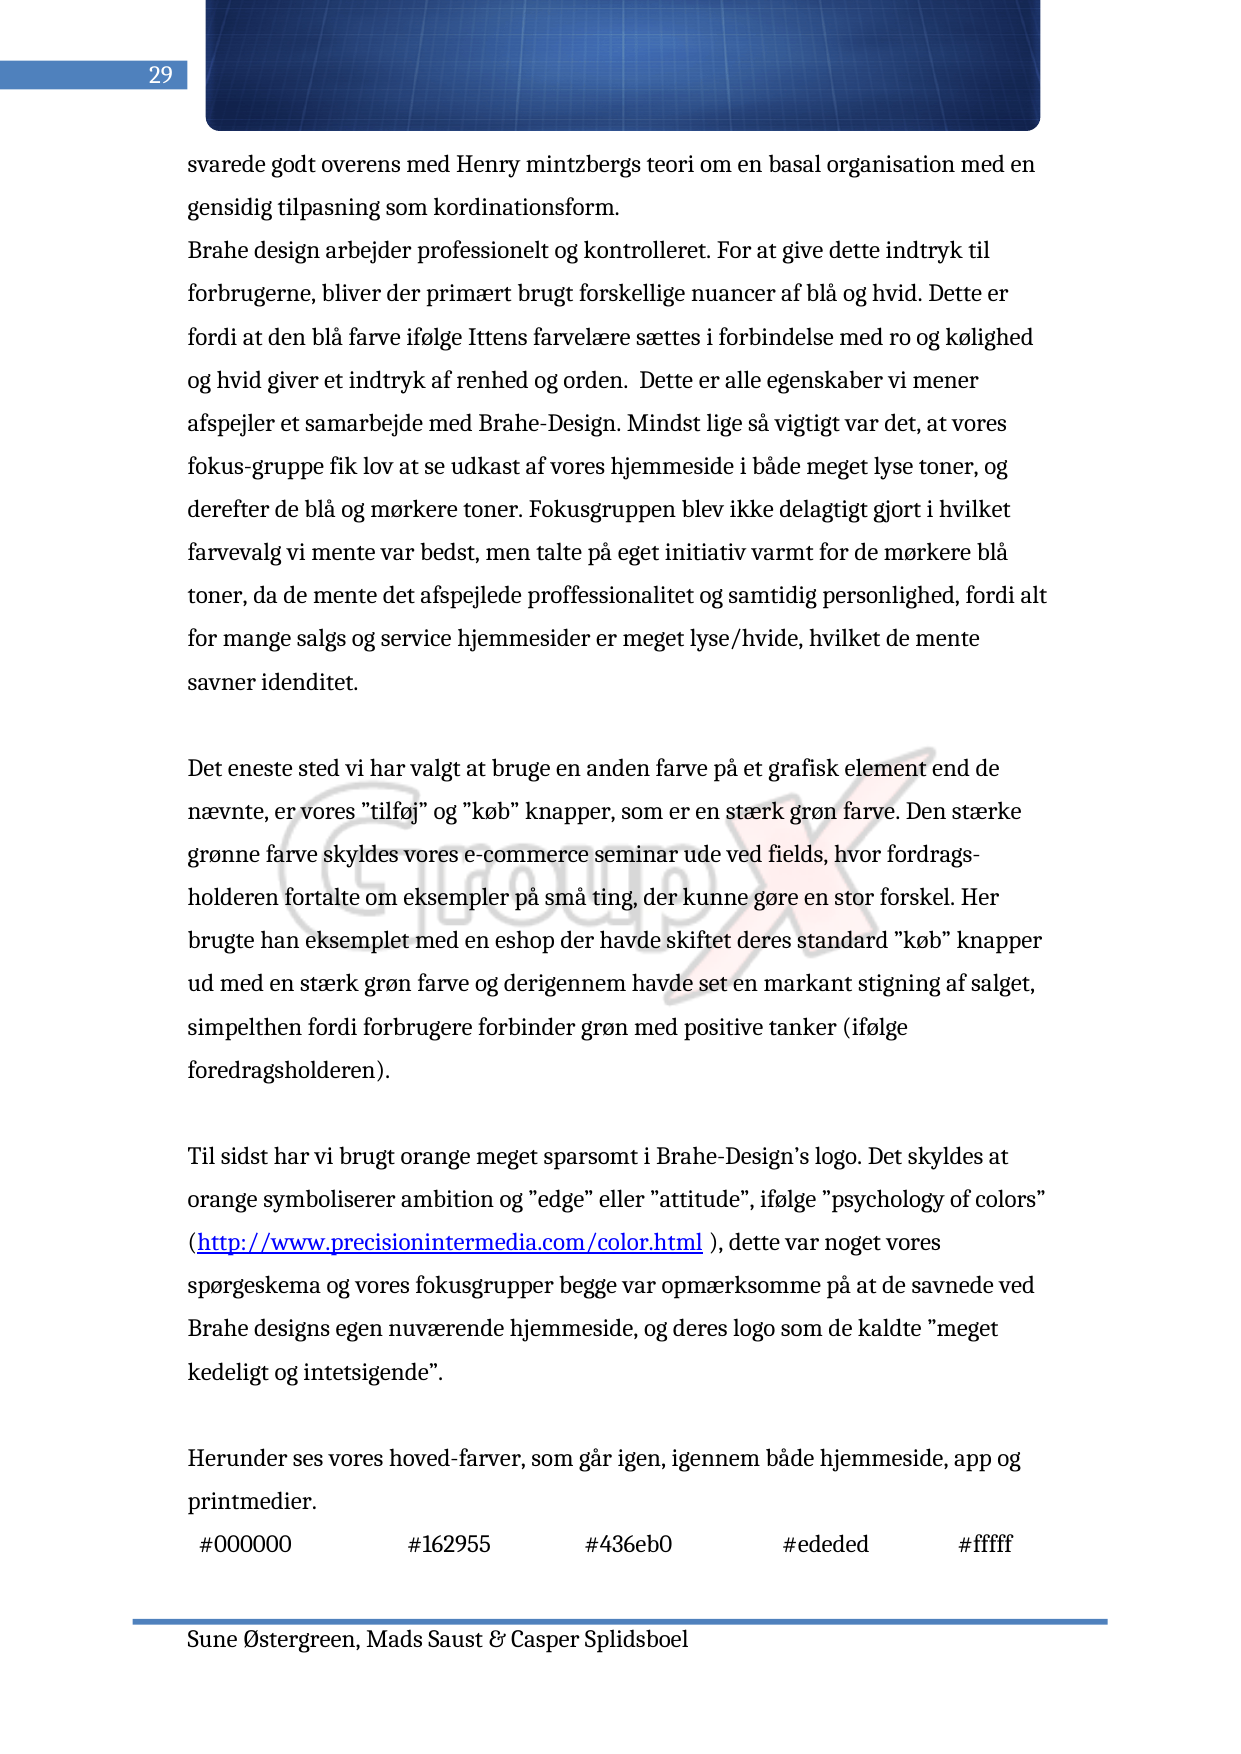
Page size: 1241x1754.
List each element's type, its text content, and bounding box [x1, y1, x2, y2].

text #000000 #162955 #436eb0 #ededed #fffff [187, 1530, 1053, 1559]
text Det eneste sted vi har valgt at bruge en anden farve på et grafisk element end de nævnte, er vores ”tilføj” og ”køb” knapper, som er en stærk grøn farve. Den stærke grønne farve skyldes vores e-commerce seminar ude ved fields, hvor fordrags-holderen fortalte om eksempler på små ting, der kunne gøre en stor forskel. Her brugte han eksemplet med en eshop der havde skiftet deres standard ”køb” knapper ud med en stærk grøn farve og derigennem havde set en markant stigning af salget, simpelthen fordi forbrugere forbinder grøn med positive tanker (ifølge foredragsholderen). [187, 754, 1053, 1084]
text Til sidst har vi brugt orange meget sparsomt i Brahe-Design’s logo. Det skyldes at orange symboliserer ambition og ”edge” eller ”attitude”, ifølge ”psychology of colors” (http://www.precisionintermedia.com/color.html ), dette var noget vores spørgeskema og vores fokusgrupper begge var opmærksomme på at de savnede ved Brahe designs egen nuværende hjemmeside, og deres logo som de kaldte ”meget kedeligt og intetsigende”. [187, 1142, 1053, 1386]
picture [205, 0, 1041, 131]
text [187, 150, 1053, 222]
text Brahe design arbejder professionelt og kontrolleret. For at give dette indtryk til forbrugerne, bliver der primært brugt forskellige nuancer af blå og hvid. Dette er fordi at den blå farve ifølge Ittens farvelære sættes i forbindelse med ro og kølighed og hvid giver et indtryk af renhed og orden. Dette er alle egenskaber vi mener afspejler et samarbejde med Brahe-Design. Mindst lige så vigtigt var det, at vores fokus-gruppe fik lov at se udkast af vores hjemmeside i både meget lyse toner, og derefter de blå og mørkere toner. Fokusgruppen blev ikke delagtigt gjort i hvilket farvevalg vi mente var bedst, men talte på eget initiativ varmt for de mørkere blå toner, da de mente det afspejlede proffessionalitet og samtidig personlighed, fordi alt for mange salgs og service hjemmesider er meget lyse/hvide, hvilket de mente savner idenditet. [187, 236, 1053, 696]
text Herunder ses vores hoved-farver, som går igen, igennem både hjemmeside, app og printmedier. [187, 1444, 1053, 1516]
